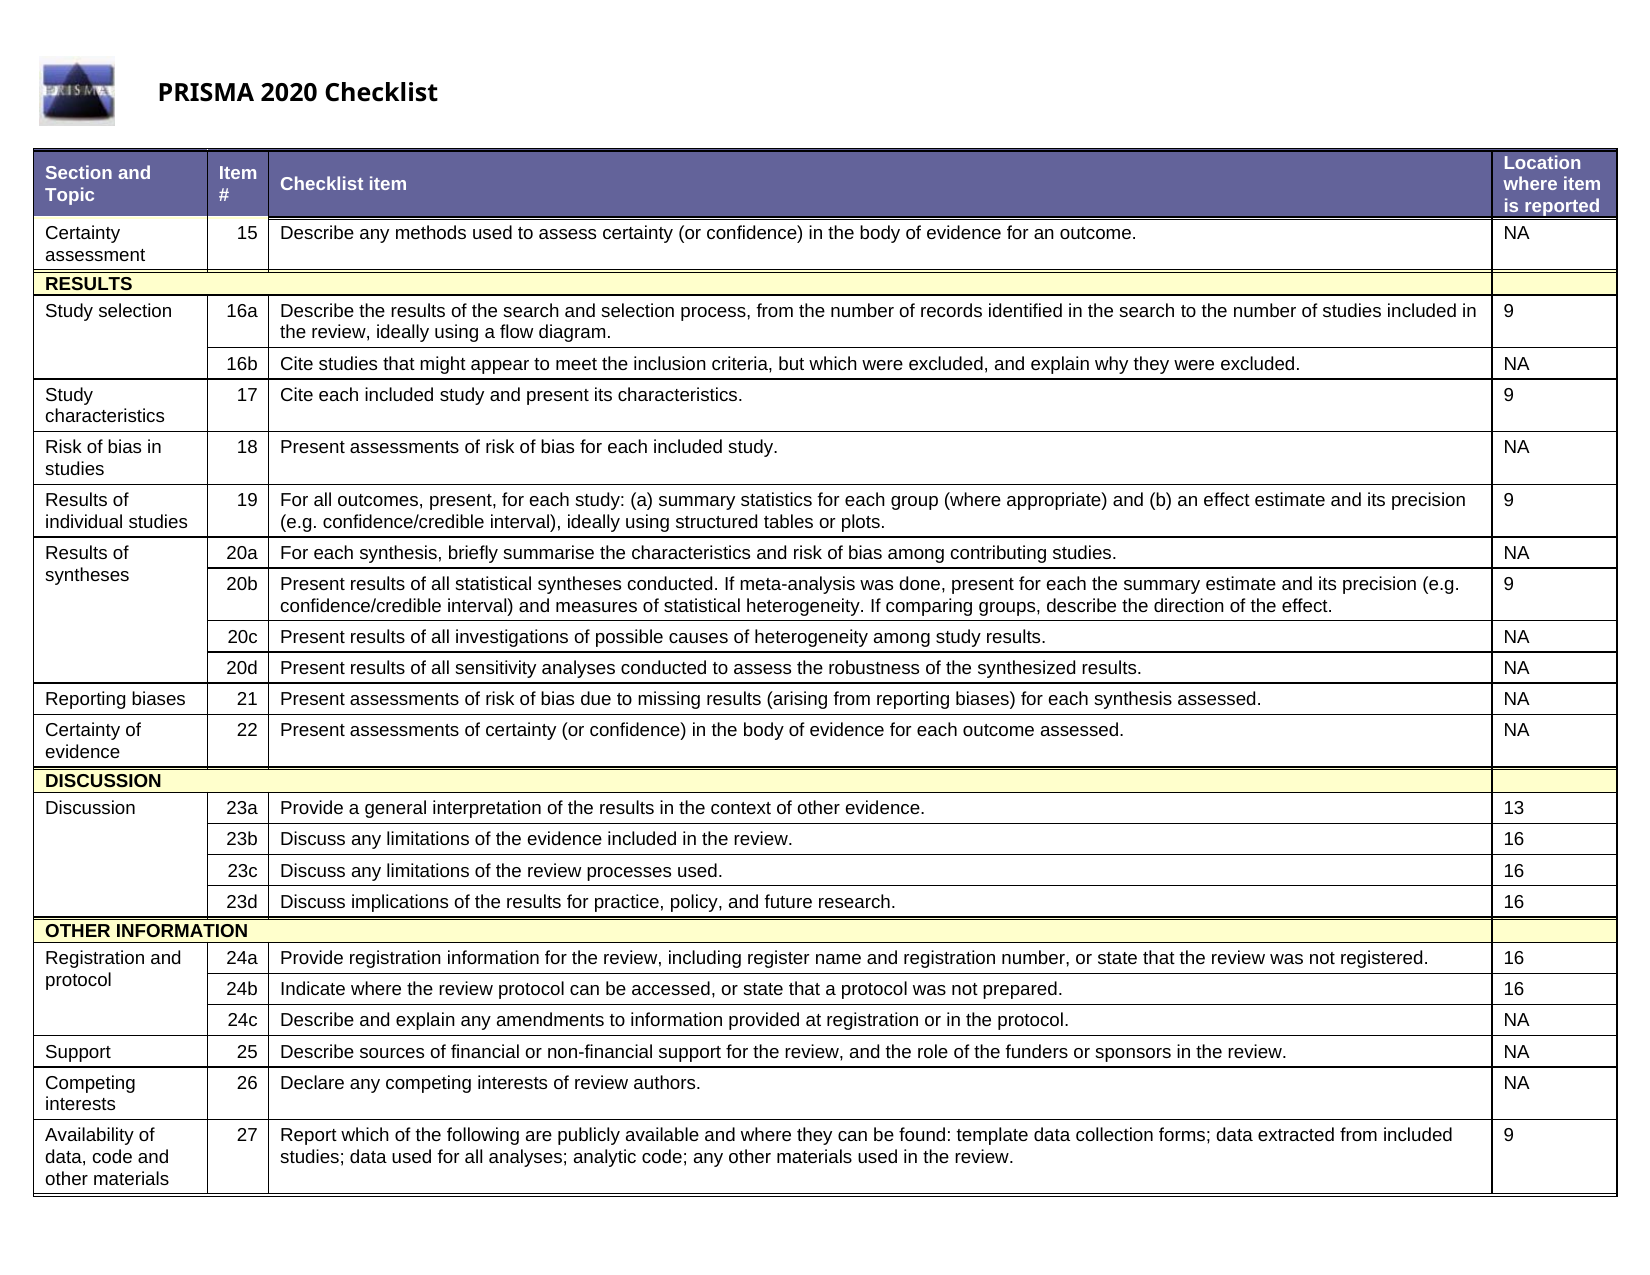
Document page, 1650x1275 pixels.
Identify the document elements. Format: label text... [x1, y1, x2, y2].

table_cell 17 [208, 380, 268, 431]
table_cell Results of syntheses [34, 538, 207, 682]
table_cell Describe sources of financial or non-financial support for the review, and the role of the funders or sponsors in the review. [269, 1036, 1491, 1066]
table_cell 15 [208, 219, 268, 269]
table_cell Cite each included study and present its characteristics. [269, 380, 1491, 431]
table_cell 9 [1493, 569, 1616, 620]
table_cell Certainty of evidence [34, 715, 207, 766]
table_cell 23c [208, 855, 268, 885]
table_cell NA [1493, 715, 1616, 766]
table_cell Describe any methods used to assess certainty (or confidence) in the body of evidence for an outcome. [269, 220, 1491, 269]
table_cell 19 [208, 485, 268, 536]
table_cell Support [34, 1036, 207, 1066]
table_cell Discuss any limitations of the evidence included in the review. [269, 824, 1491, 854]
table_cell For all outcomes, present, for each study: (a) summary statistics for each group (where appropriate) and (b) an effect estimate and its precision (e.g. confidence/credible interval), ideally using structured tables or plots. [269, 485, 1491, 536]
table_cell Present results of all statistical syntheses conducted. If meta-analysis was done, present for each the summary estimate and its precision (e.g. confidence/credible interval) and measures of statistical heterogeneity. If comparing groups, describe the direction of the effect. [269, 569, 1491, 620]
table_cell [1493, 770, 1616, 792]
table_cell 16 [1493, 824, 1616, 854]
table_cell NA [1493, 621, 1616, 651]
table_cell NA [1493, 1036, 1616, 1066]
table_cell 20c [208, 621, 268, 651]
table_cell 25 [208, 1036, 268, 1066]
table_cell 9 [1493, 296, 1616, 347]
table_cell NA [1493, 432, 1616, 484]
table_cell Present assessments of risk of bias for each included study. [269, 432, 1491, 484]
table_cell Present results of all sensitivity analyses conducted to assess the robustness of the synthesized results. [269, 653, 1491, 682]
table_cell Indicate where the review protocol can be accessed, or state that a protocol was not prepared. [269, 974, 1491, 1004]
table_cell Study characteristics [34, 380, 207, 431]
table_header Item # [208, 152, 268, 216]
table_cell NA [1493, 348, 1616, 378]
table_cell Results of individual studies [34, 485, 207, 536]
table_cell 16 [1493, 974, 1616, 1004]
table_cell RESULTS [34, 273, 1491, 294]
table_cell 20a [208, 538, 268, 567]
table_cell Present assessments of certainty (or confidence) in the body of evidence for each outcome assessed. [269, 715, 1491, 766]
table_header Section and Topic [34, 152, 207, 216]
table_cell 16 [1493, 886, 1616, 916]
table_cell Provide a general interpretation of the results in the context of other evidence. [269, 793, 1491, 823]
table_cell Discussion [34, 793, 207, 916]
table_cell NA [1493, 1068, 1616, 1119]
table_cell 20d [208, 653, 268, 682]
table_cell [1493, 920, 1616, 942]
table_cell 16a [208, 296, 268, 347]
table_cell NA [1493, 1005, 1616, 1035]
table_cell 16b [208, 348, 268, 378]
table_cell Reporting biases [34, 684, 207, 714]
table_cell 18 [208, 432, 268, 484]
table_cell 20b [208, 569, 268, 620]
table_cell NA [1493, 653, 1616, 682]
table_cell Certainty assessment [34, 219, 207, 269]
table_cell 21 [208, 684, 268, 714]
table_cell 24c [208, 1005, 268, 1035]
table_cell 22 [208, 715, 268, 766]
table_cell Discuss any limitations of the review processes used. [269, 855, 1491, 885]
table_cell [1493, 273, 1616, 294]
table_cell DISCUSSION [34, 770, 1491, 792]
table_cell 23a [208, 793, 268, 823]
table_cell 9 [1493, 485, 1616, 536]
table_cell NA [1493, 220, 1616, 269]
table_cell Report which of the following are publicly available and where they can be found: template data collection forms; data extracted from included studies; data used for all analyses; analytic code; any other materials used in the review. [269, 1120, 1491, 1193]
table_cell Describe and explain any amendments to information provided at registration or in the protocol. [269, 1005, 1491, 1035]
table_cell 26 [208, 1068, 268, 1119]
table_cell 9 [1493, 380, 1616, 431]
picture [39, 56, 115, 126]
table_cell NA [1493, 538, 1616, 567]
table_cell 13 [1493, 793, 1616, 823]
table_cell 24b [208, 974, 268, 1004]
table_cell Risk of bias in studies [34, 432, 207, 484]
table_cell Declare any competing interests of review authors. [269, 1068, 1491, 1119]
table_cell NA [1493, 684, 1616, 714]
table_cell Describe the results of the search and selection process, from the number of records identified in the search to the number of studies included in the review, ideally using a flow diagram. [269, 296, 1491, 347]
table_cell Cite studies that might appear to meet the inclusion criteria, but which were excluded, and explain why they were excluded. [269, 348, 1491, 378]
table_cell Provide registration information for the review, including register name and registration number, or state that the review was not registered. [269, 943, 1491, 973]
table_cell Study selection [34, 296, 207, 378]
table_header Checklist item [269, 152, 1491, 216]
table_cell Competing interests [34, 1068, 207, 1119]
table_cell 27 [208, 1120, 268, 1193]
table_cell 16 [1493, 943, 1616, 973]
table_cell Discuss implications of the results for practice, policy, and future research. [269, 886, 1491, 916]
table_cell For each synthesis, briefly summarise the characteristics and risk of bias among contributing studies. [269, 538, 1491, 567]
table_cell 16 [1493, 855, 1616, 885]
table_cell Present assessments of risk of bias due to missing results (arising from reporting biases) for each synthesis assessed. [269, 684, 1491, 714]
table_cell 23b [208, 824, 268, 854]
table_header Location where item is reported [1493, 152, 1616, 216]
table_cell OTHER INFORMATION [34, 920, 1491, 942]
table_cell 24a [208, 943, 268, 973]
table_cell 9 [1493, 1120, 1616, 1193]
table_cell Present results of all investigations of possible causes of heterogeneity among study results. [269, 621, 1491, 651]
table_cell 23d [208, 886, 268, 916]
table_cell Registration and protocol [34, 943, 207, 1035]
table_cell Availability of data, code and other materials [34, 1120, 207, 1193]
